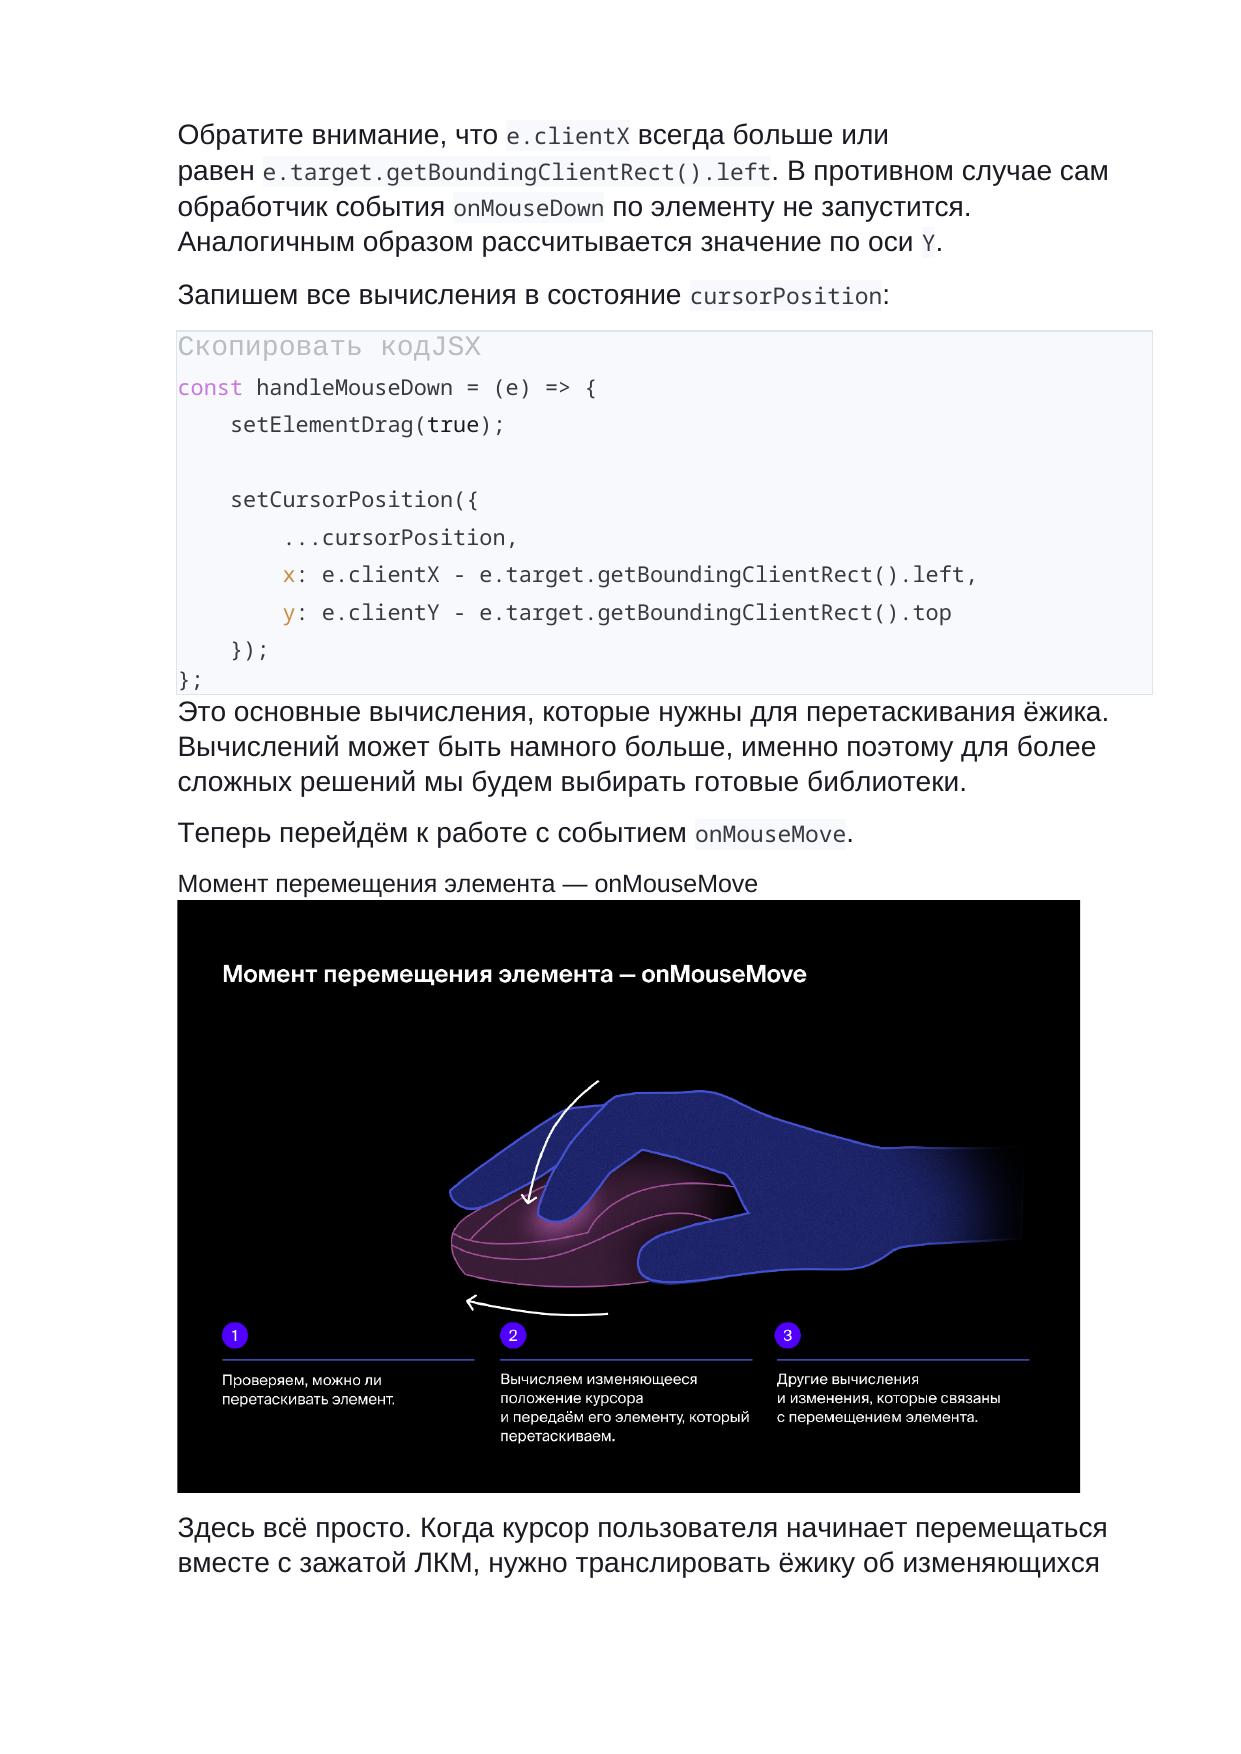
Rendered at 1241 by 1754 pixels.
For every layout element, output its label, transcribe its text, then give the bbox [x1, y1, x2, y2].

text Это основные вычисления, которые нужны для перетаскивания ёжика. Вычислений может быть намного больше, именно поэтому для более сложных решений мы будем выбирать готовые библиотеки. [177, 695, 1152, 797]
text setCursorPosition({ [177, 476, 1152, 514]
text }; [177, 662, 1152, 694]
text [177, 1511, 1152, 1578]
text const handleMouseDown = (e) => { [177, 364, 1152, 401]
text setElementDrag(true); [177, 401, 1152, 439]
text y: e.clientY - e.target.getBoundingClientRect().top [177, 589, 1152, 626]
text ...cursorPosition, [177, 514, 1152, 551]
subtitle Момент перемещения элемента — onMouseMove [177, 869, 1152, 898]
text Теперь перейдём к работе с событием onMouseMove. [177, 816, 1152, 850]
text }); [177, 626, 1152, 662]
text Запишем все вычисления в состояние cursorPosition: [177, 278, 1152, 311]
text Скопировать кодJSX [177, 332, 1152, 364]
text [177, 118, 1152, 258]
text x: e.clientX - e.target.getBoundingClientRect().left, [177, 551, 1152, 589]
picture [177, 900, 1081, 1493]
